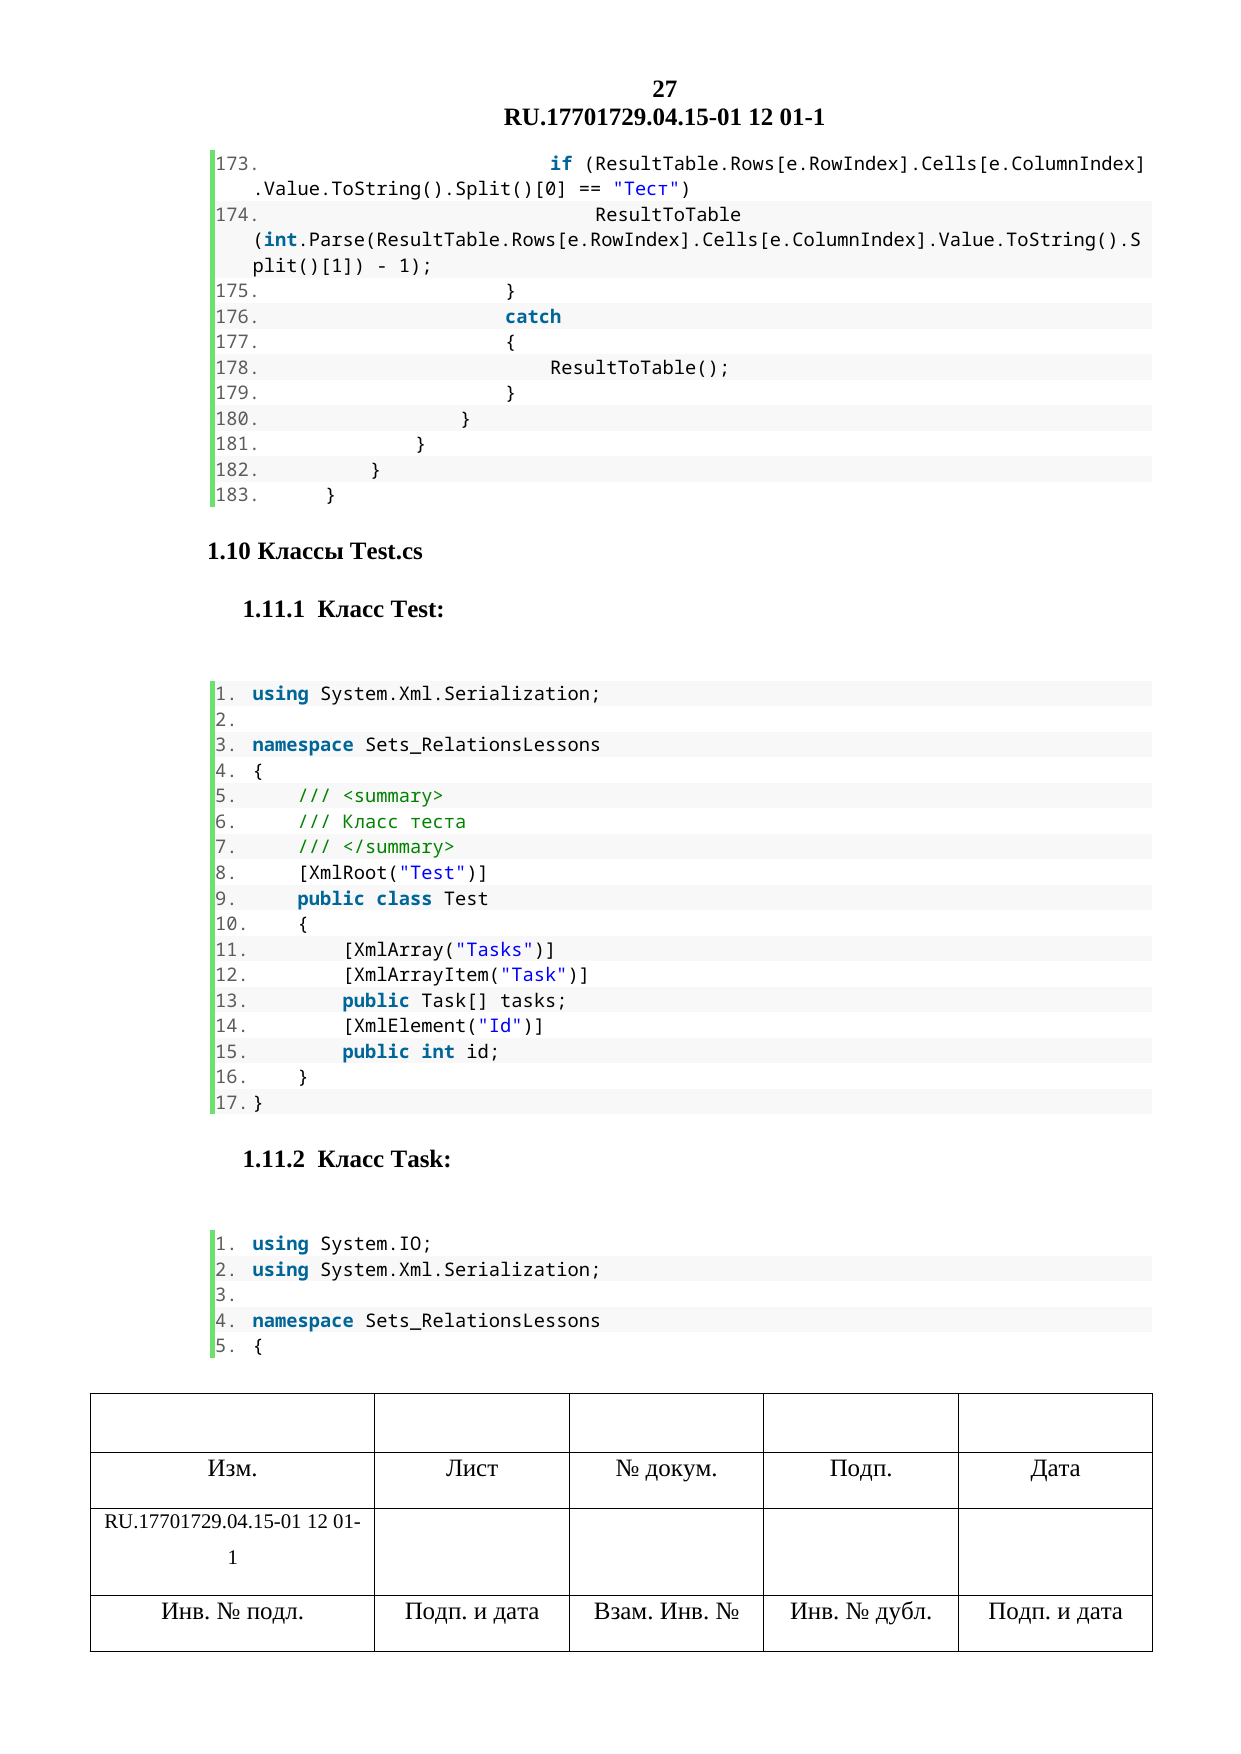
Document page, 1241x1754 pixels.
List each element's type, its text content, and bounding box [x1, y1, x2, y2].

list } [215, 431, 1152, 456]
list } [215, 380, 1152, 405]
list ResultToTable(int.Parse(ResultTable.Rows[e.RowIndex].Cells[e.ColumnIndex].Value.ToString().Split()[1]) - 1); [215, 201, 1152, 278]
list { [215, 757, 1152, 783]
list { [215, 1332, 1152, 1358]
list /// <summary> [215, 783, 1152, 808]
list } [215, 456, 1152, 482]
list { [215, 329, 1152, 354]
list [XmlRoot("Test")] [215, 859, 1152, 885]
list [XmlElement("Id")] [215, 1012, 1152, 1038]
list } [215, 405, 1152, 431]
list Классы Test.cs [207, 536, 1152, 565]
list public int id; [215, 1038, 1152, 1063]
list } [215, 278, 1152, 303]
list } [215, 1089, 1152, 1114]
list [XmlArray("Tasks")] [215, 936, 1152, 961]
list /// Класс теста [215, 808, 1152, 834]
list public class Test [215, 885, 1152, 910]
list namespace Sets_RelationsLessons [215, 1307, 1152, 1332]
list catch [215, 303, 1152, 329]
list if (ResultTable.Rows[e.RowIndex].Cells[e.ColumnIndex].Value.ToString().Split()[0] == "Тест") [215, 150, 1152, 201]
list Класс Test: [242, 594, 1152, 623]
list [XmlArrayItem("Task")] [215, 961, 1152, 987]
list Класс Task: [242, 1144, 1152, 1172]
list using System.Xml.Serialization; [215, 681, 1152, 706]
list public Task[] tasks; [215, 987, 1152, 1012]
list } [215, 482, 1152, 507]
list ResultToTable(); [215, 354, 1152, 380]
list using System.Xml.Serialization; [215, 1256, 1152, 1281]
list } [215, 1063, 1152, 1089]
list using System.IO; [215, 1230, 1152, 1256]
list { [215, 910, 1152, 936]
list /// </summary> [215, 834, 1152, 859]
list namespace Sets_RelationsLessons [215, 732, 1152, 757]
